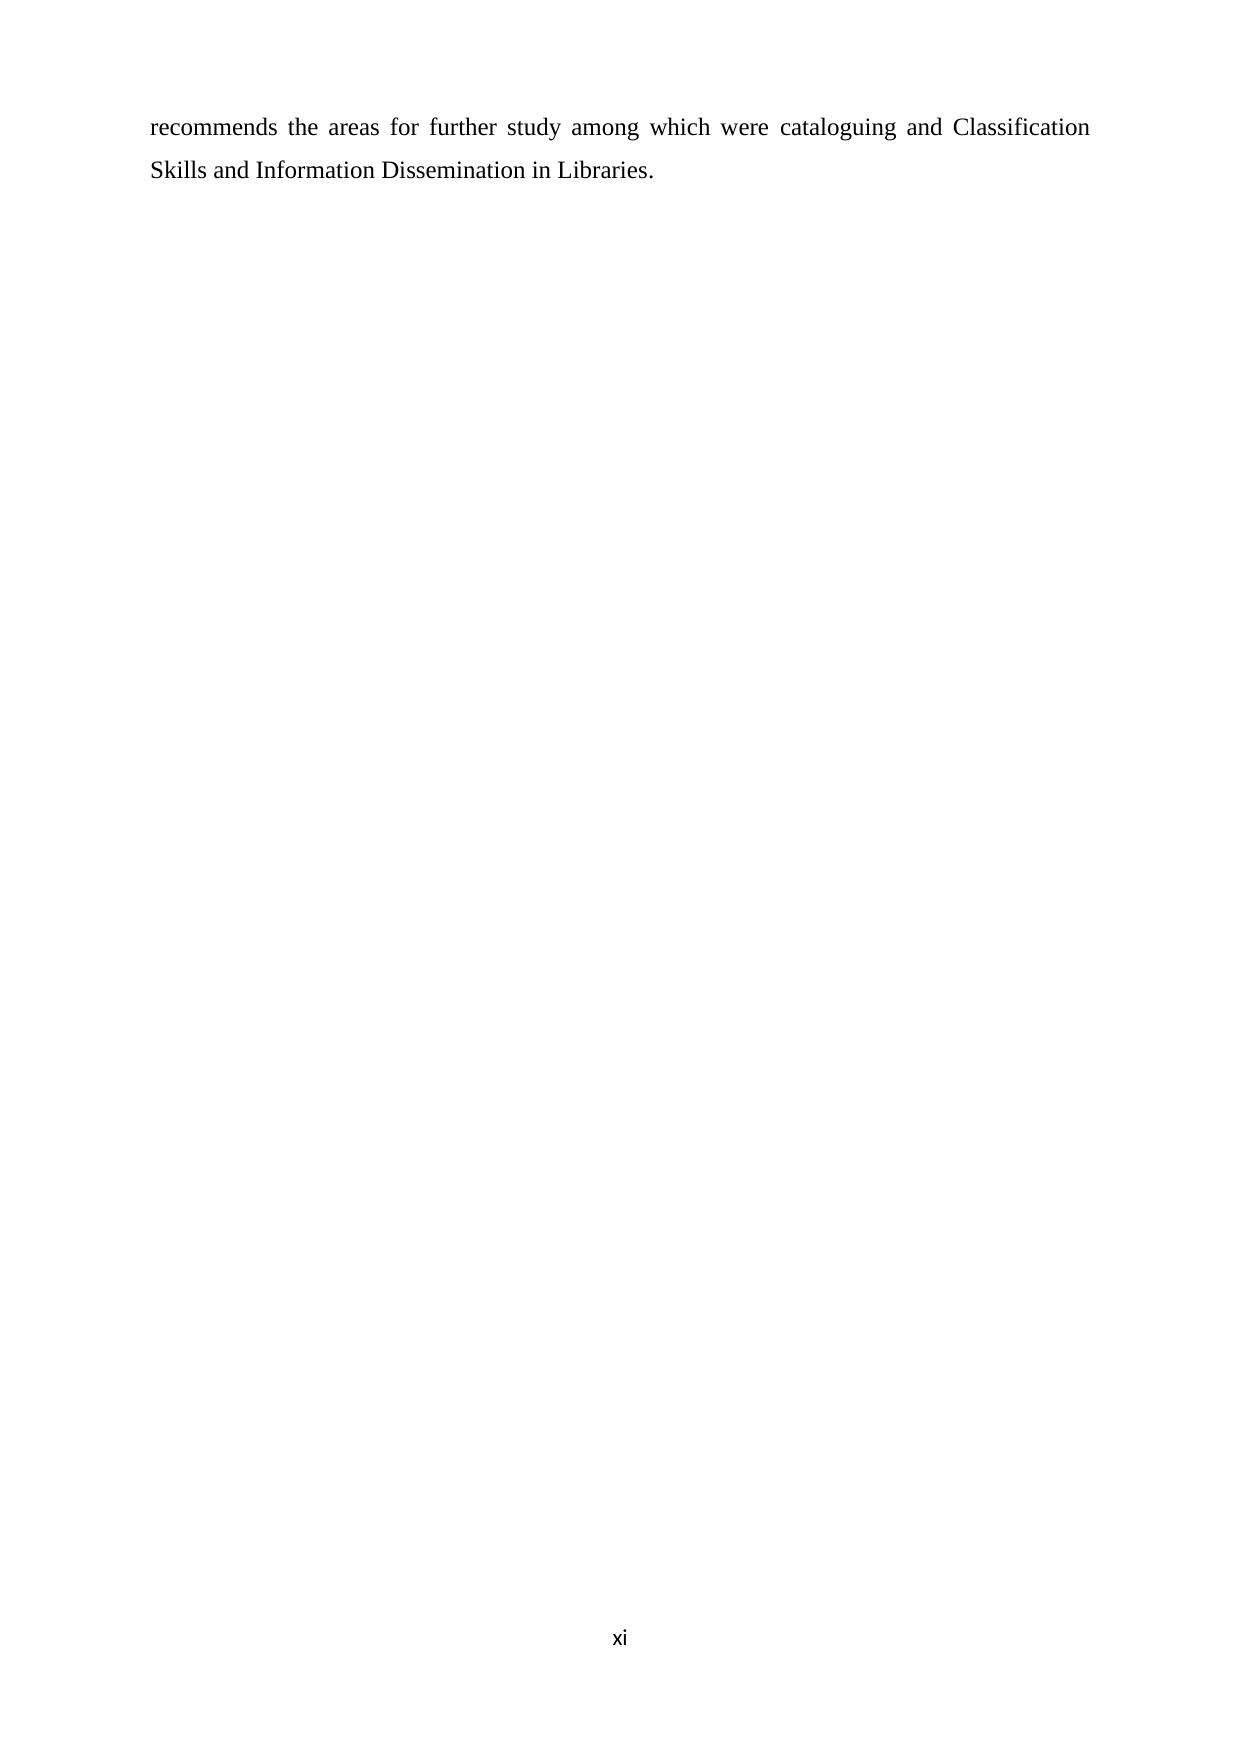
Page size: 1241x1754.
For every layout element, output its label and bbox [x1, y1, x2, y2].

text [150, 112, 1090, 184]
